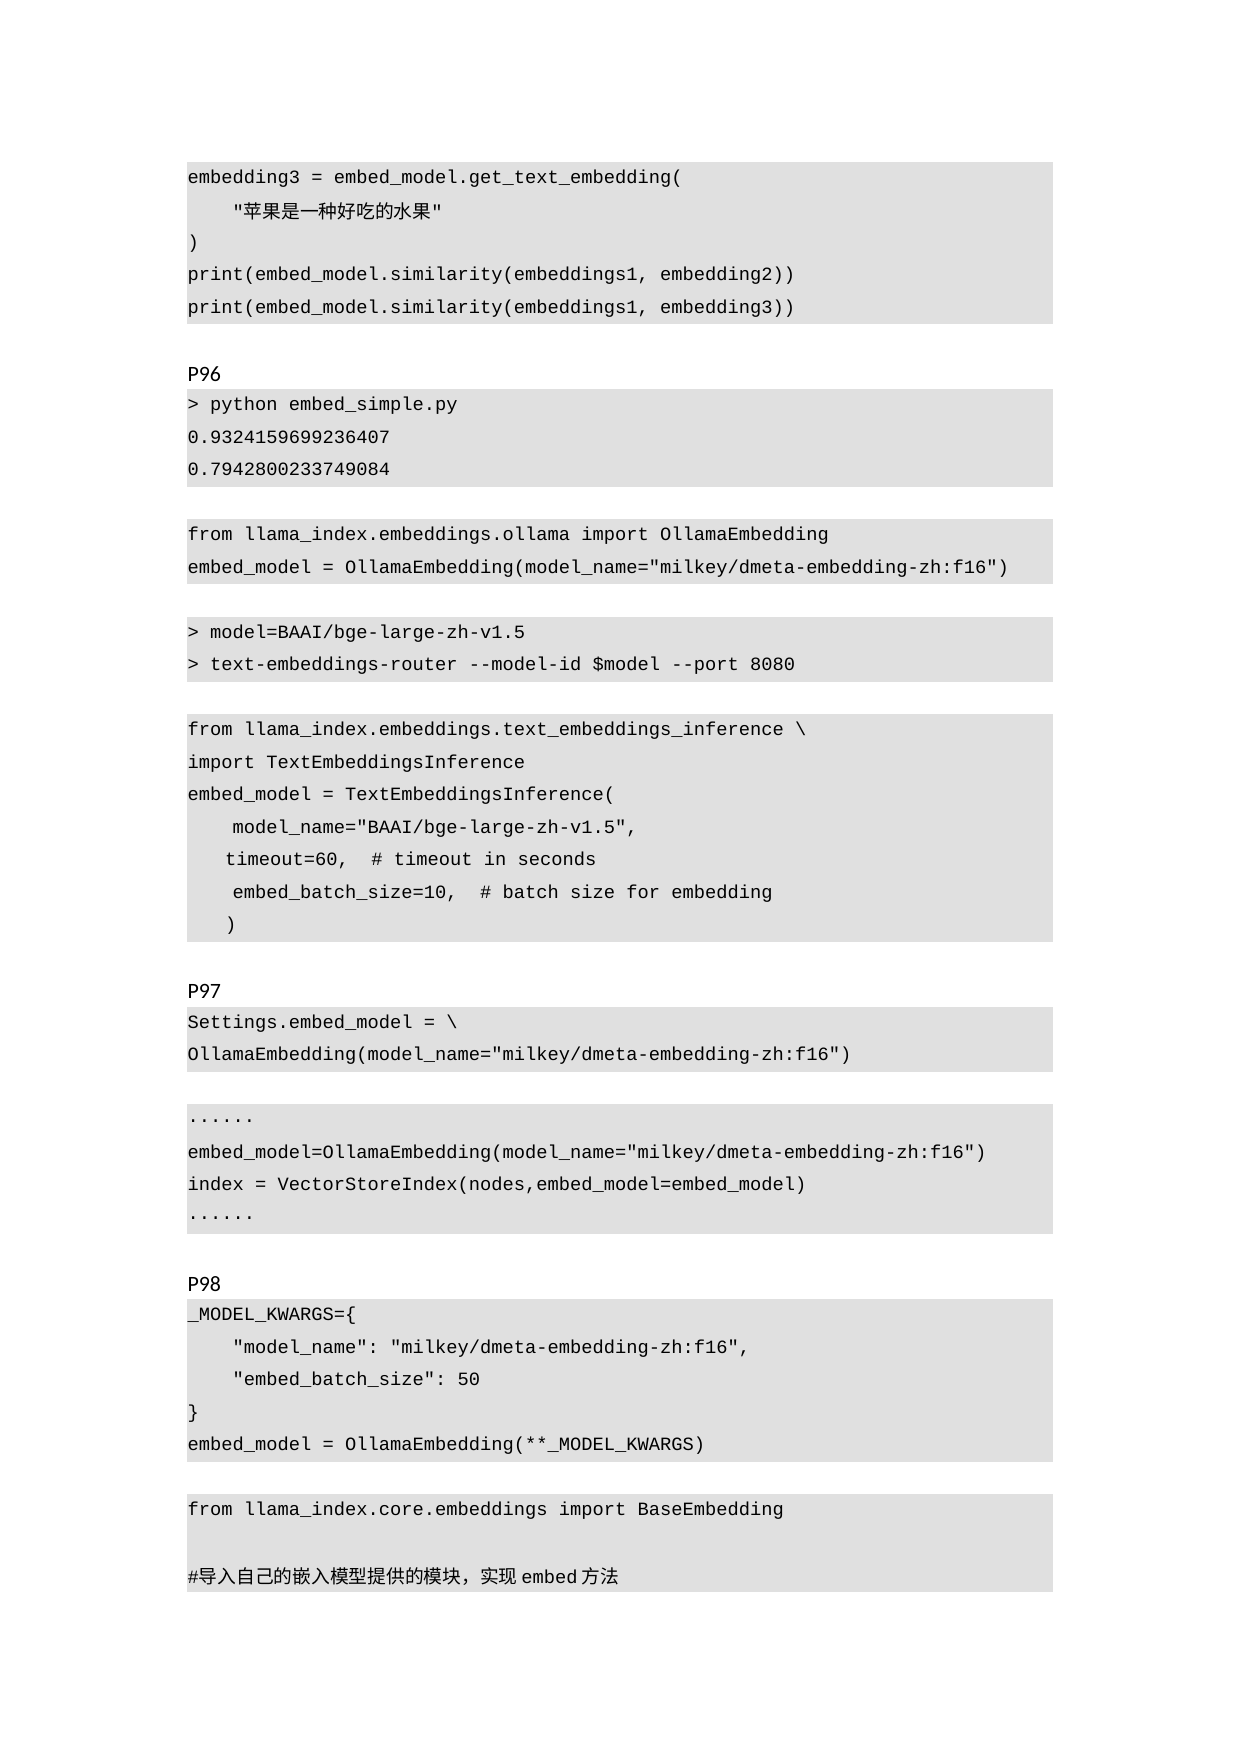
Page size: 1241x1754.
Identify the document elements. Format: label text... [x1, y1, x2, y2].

text embed_model = OllamaEmbedding(**_MODEL_KWARGS) [187, 1429, 1053, 1462]
text > text-embeddings-router --model-id $model --port 8080 [187, 649, 1053, 682]
text "embed_batch_size": 50 [187, 1364, 1053, 1397]
text > model=BAAI/bge-large-zh-v1.5 [187, 617, 1053, 649]
text embed_batch_size=10, # batch size for embedding [187, 877, 1053, 909]
text ...... [187, 1202, 1053, 1234]
text ) [187, 909, 1053, 942]
text > python embed_simple.py [187, 389, 1053, 422]
text from llama_index.core.embeddings import BaseEmbedding [187, 1494, 1053, 1527]
text from llama_index.embeddings.text_embeddings_inference \ [187, 714, 1053, 747]
text P97 [187, 974, 1053, 1007]
text _MODEL_KWARGS={ [187, 1299, 1053, 1332]
text timeout=60, # timeout in seconds [187, 844, 1053, 877]
text print(embed_model.similarity(embeddings1, embedding2)) [187, 259, 1053, 292]
text ) [187, 227, 1053, 259]
text } [187, 1397, 1053, 1429]
text P96 [187, 357, 1053, 389]
text import TextEmbeddingsInference [187, 747, 1053, 779]
text print(embed_model.similarity(embeddings1, embedding3)) [187, 292, 1053, 324]
text from llama_index.embeddings.ollama import OllamaEmbedding [187, 519, 1053, 552]
text embed_model=OllamaEmbedding(model_name="milkey/dmeta-embedding-zh:f16") [187, 1137, 1053, 1169]
text model_name="BAAI/bge-large-zh-v1.5", [187, 812, 1053, 844]
text P98 [187, 1267, 1053, 1299]
text embed_model = TextEmbeddingsInference( [187, 779, 1053, 812]
text ...... [187, 1104, 1053, 1137]
text "model_name": "milkey/dmeta-embedding-zh:f16", [187, 1332, 1053, 1364]
text "苹果是一种好吃的水果" [187, 194, 1053, 227]
text index = VectorStoreIndex(nodes,embed_model=embed_model) [187, 1169, 1053, 1202]
text embedding3 = embed_model.get_text_embedding( [187, 162, 1053, 194]
text #导入自己的嵌入模型提供的模块，实现embed方法 [187, 1559, 1053, 1592]
text OllamaEmbedding(model_name="milkey/dmeta-embedding-zh:f16") [187, 1039, 1053, 1072]
text Settings.embed_model = \ [187, 1007, 1053, 1039]
text embed_model = OllamaEmbedding(model_name="milkey/dmeta-embedding-zh:f16") [187, 552, 1053, 584]
text 0.9324159699236407 [187, 422, 1053, 454]
text 0.7942800233749084 [187, 454, 1053, 487]
